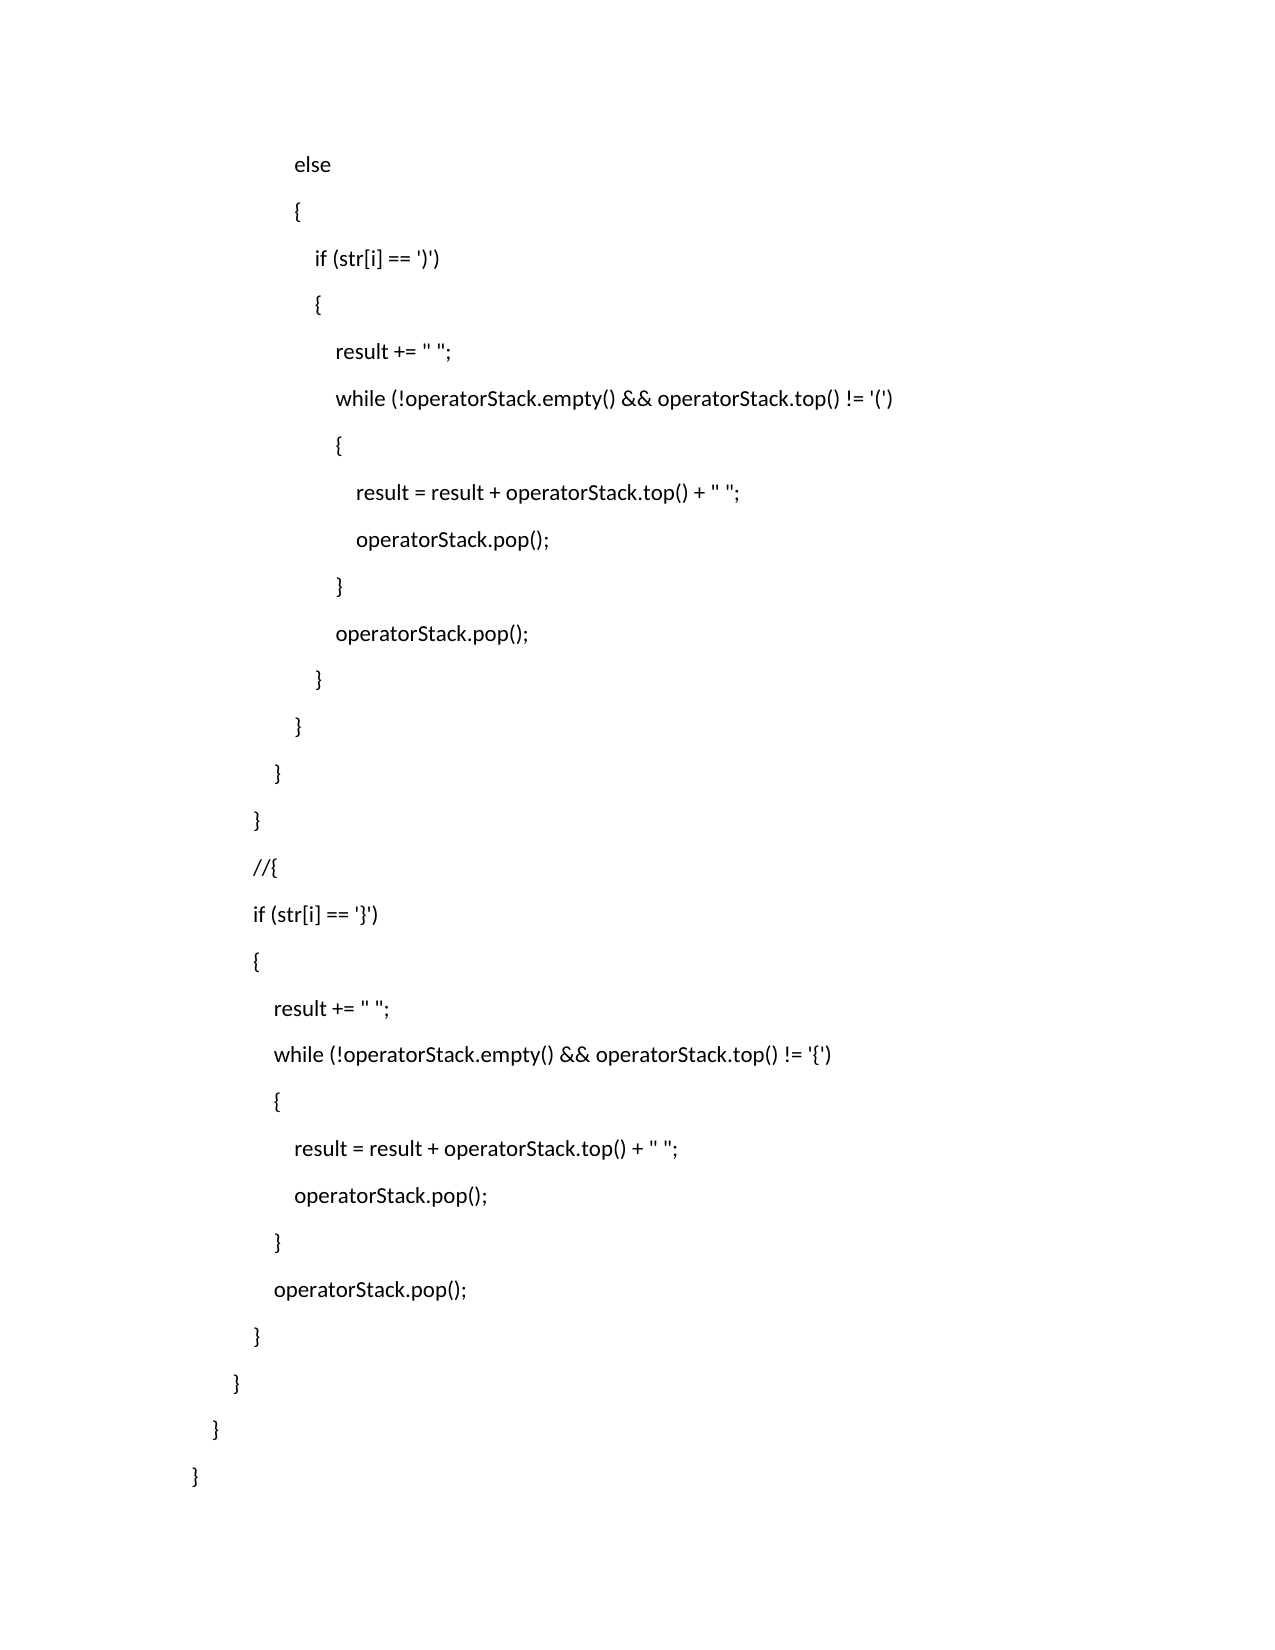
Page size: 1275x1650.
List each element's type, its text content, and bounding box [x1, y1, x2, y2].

text else [150, 150, 1125, 178]
text operatorStack.pop(); [150, 525, 1125, 553]
text { [150, 431, 1125, 459]
text //{ [150, 853, 1125, 881]
text } [150, 1369, 1125, 1397]
text } [150, 712, 1125, 741]
text } [150, 1416, 1125, 1444]
text while (!operatorStack.empty() && operatorStack.top() != '(') [150, 384, 1125, 412]
text operatorStack.pop(); [150, 1275, 1125, 1303]
text } [150, 1462, 1125, 1491]
text operatorStack.pop(); [150, 1181, 1125, 1209]
text { [150, 1087, 1125, 1116]
text { [150, 947, 1125, 975]
text if (str[i] == '}') [150, 900, 1125, 928]
text } [150, 572, 1125, 600]
text while (!operatorStack.empty() && operatorStack.top() != '{') [150, 1041, 1125, 1069]
text result += " "; [150, 337, 1125, 366]
text result += " "; [150, 994, 1125, 1022]
text result = result + operatorStack.top() + " "; [150, 1134, 1125, 1162]
text operatorStack.pop(); [150, 619, 1125, 647]
text result = result + operatorStack.top() + " "; [150, 478, 1125, 506]
text } [150, 1322, 1125, 1350]
text { [150, 197, 1125, 225]
text if (str[i] == ')') [150, 244, 1125, 272]
text } [150, 666, 1125, 694]
text } [150, 1228, 1125, 1256]
text } [150, 759, 1125, 787]
text { [150, 291, 1125, 319]
text } [150, 806, 1125, 834]
